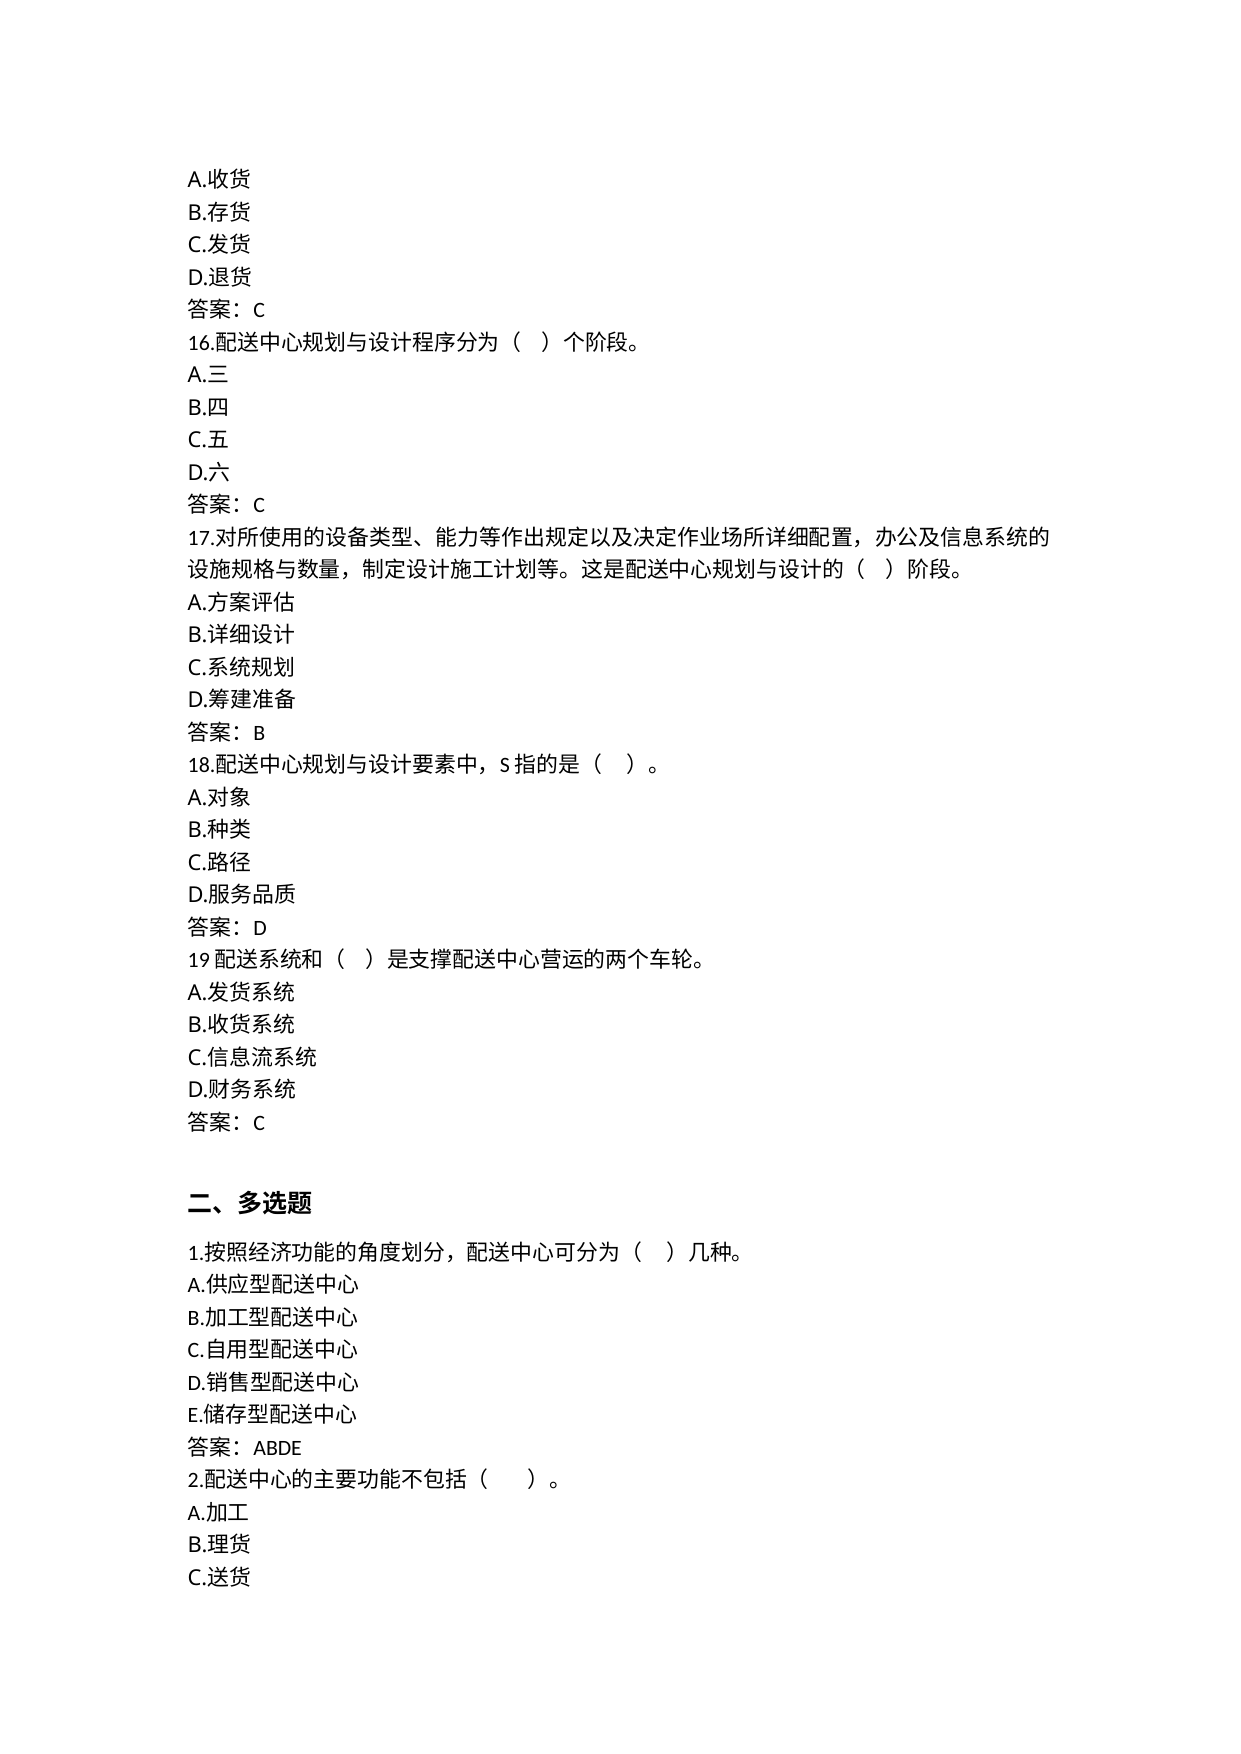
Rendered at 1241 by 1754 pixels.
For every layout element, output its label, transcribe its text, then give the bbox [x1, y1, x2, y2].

text 16.配送中心规划与设计程序分为（ ）个阶段。 [187, 324, 1053, 357]
text C.系统规划 [187, 649, 1053, 682]
text D.筹建准备 [187, 682, 1053, 714]
text 二、多选题 [187, 1169, 1053, 1234]
text 答案：C [187, 487, 1053, 519]
text C.发货 [187, 227, 1053, 259]
text 答案：D [187, 909, 1053, 942]
text B.种类 [187, 812, 1053, 844]
text 答案：C [187, 1104, 1053, 1137]
text A.对象 [187, 779, 1053, 812]
text B.四 [187, 389, 1053, 422]
text A.供应型配送中心 [187, 1267, 1053, 1299]
text 17.对所使用的设备类型、能力等作出规定以及决定作业场所详细配置，办公及信息系统的设施规格与数量，制定设计施工计划等。这是配送中心规划与设计的（ ）阶段。 [187, 519, 1053, 584]
text B.存货 [187, 194, 1053, 227]
text A.方案评估 [187, 584, 1053, 617]
text 19配送系统和（ ）是支撑配送中心营运的两个车轮。 [187, 942, 1053, 974]
text E.储存型配送中心 [187, 1397, 1053, 1429]
text D.销售型配送中心 [187, 1364, 1053, 1397]
text 答案：B [187, 714, 1053, 747]
text B.加工型配送中心 [187, 1299, 1053, 1332]
text A.收货 [187, 162, 1053, 194]
text 18.配送中心规划与设计要素中，S指的是（ ）。 [187, 747, 1053, 779]
text 2.配送中心的主要功能不包括（ ）。 [187, 1462, 1053, 1494]
text B.收货系统 [187, 1007, 1053, 1039]
text C.送货 [187, 1559, 1053, 1592]
text D.财务系统 [187, 1072, 1053, 1104]
text 1.按照经济功能的角度划分，配送中心可分为（ ）几种。 [187, 1234, 1053, 1267]
text 答案：C [187, 292, 1053, 324]
text B.理货 [187, 1527, 1053, 1559]
text C.信息流系统 [187, 1039, 1053, 1072]
text A.发货系统 [187, 974, 1053, 1007]
text C.路径 [187, 844, 1053, 877]
text A.三 [187, 357, 1053, 389]
text B.详细设计 [187, 617, 1053, 649]
text C.五 [187, 422, 1053, 454]
text C.自用型配送中心 [187, 1332, 1053, 1364]
text D.退货 [187, 259, 1053, 292]
text D.服务品质 [187, 877, 1053, 909]
text 答案：ABDE [187, 1429, 1053, 1462]
text D.六 [187, 454, 1053, 487]
text A.加工 [187, 1494, 1053, 1527]
